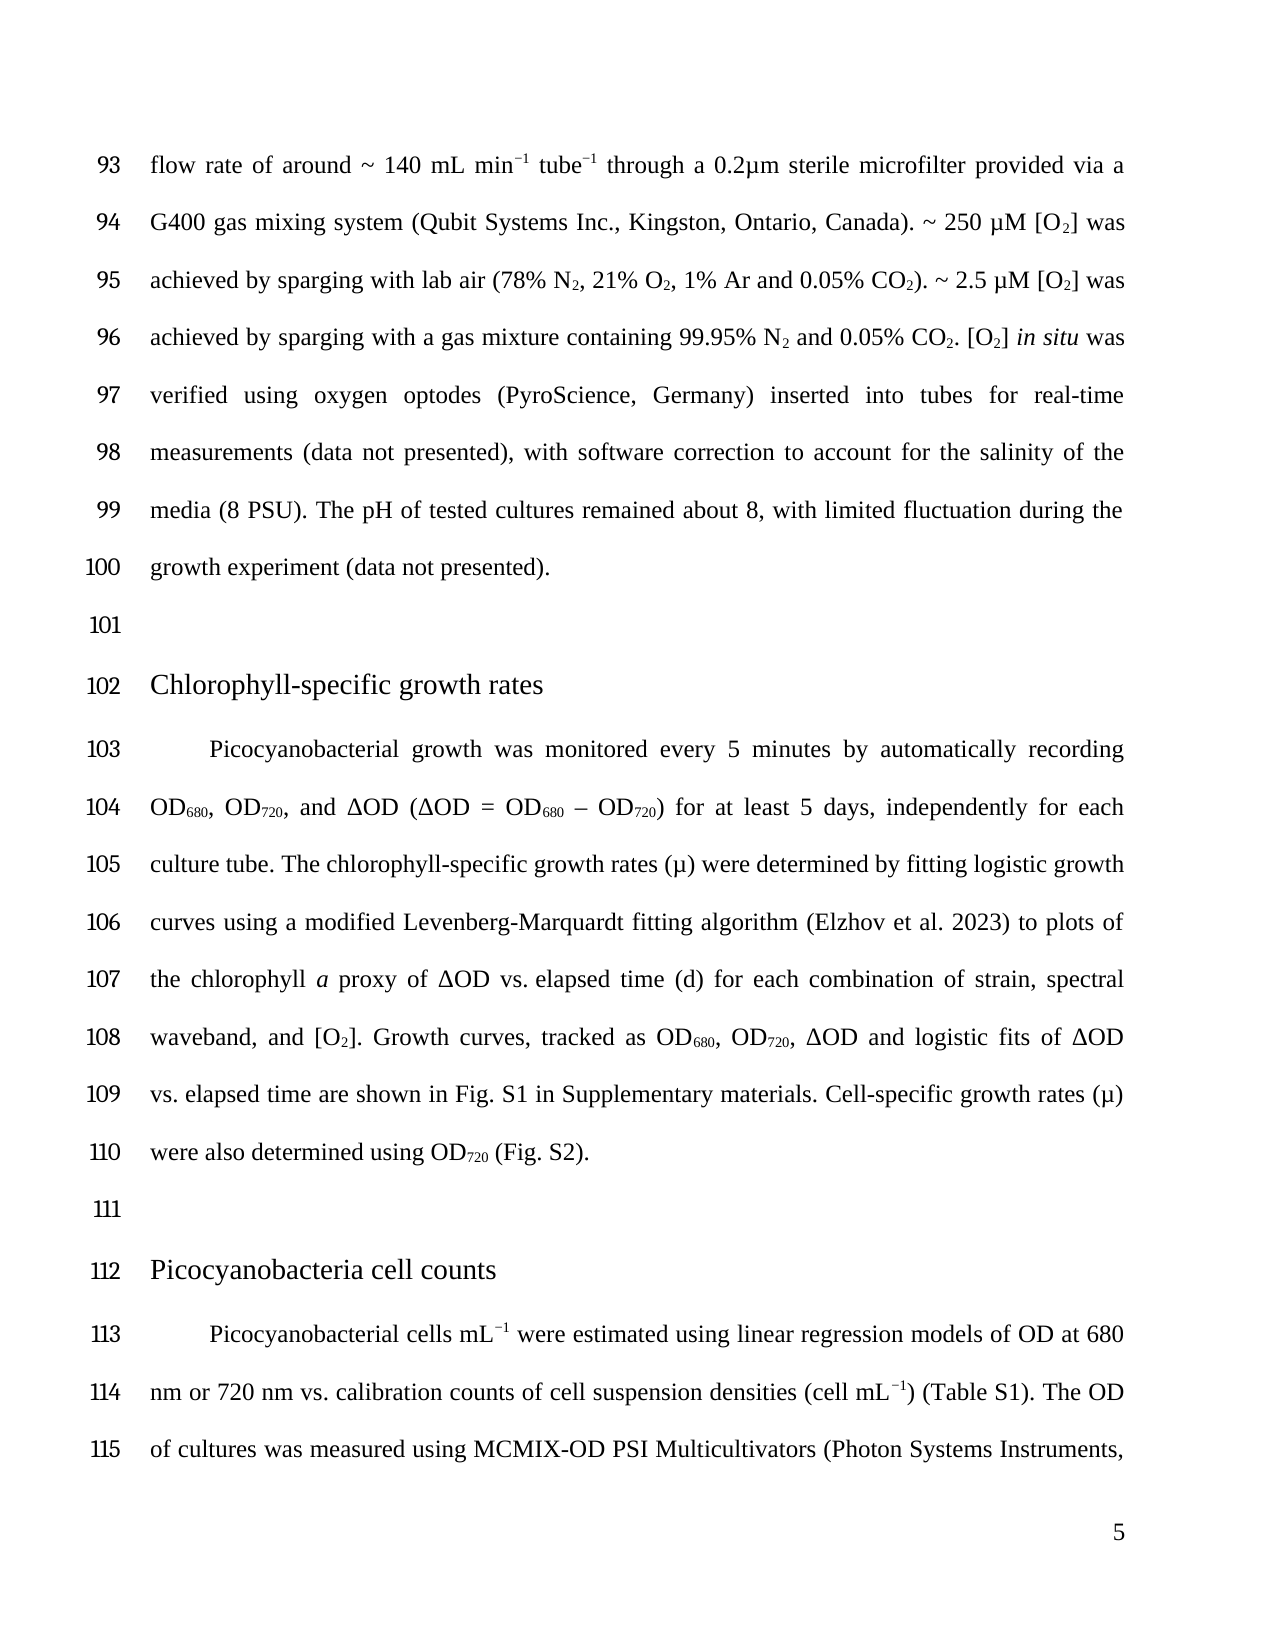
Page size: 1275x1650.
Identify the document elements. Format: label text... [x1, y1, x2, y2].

text Picocyanobacterial growth was monitored every 5 minutes by automatically recording OD680, OD720, and ΔOD (ΔOD = OD680 – OD720) for at least 5 days, independently for each culture tube. The chlorophyll-specific growth rates (µ) were determined by fitting logistic growth curves using a modified Levenberg-Marquardt fitting algorithm (Elzhov et al. 2023) to plots of the chlorophyll a proxy of ΔOD vs. elapsed time (d) for each combination of strain, spectral waveband, and [O2]. Growth curves, tracked as OD680, OD720, ΔOD and logistic fits of ΔOD vs. elapsed time are shown in Fig. S1 in Supplementary materials. Cell-specific growth rates (µ) were also determined using OD720 (Fig. S2). [150, 734, 1125, 1166]
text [150, 150, 1125, 581]
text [150, 1319, 1125, 1463]
subtitle Picocyanobacteria cell counts [150, 1252, 1125, 1286]
subtitle Chlorophyll-specific growth rates [150, 667, 1125, 701]
